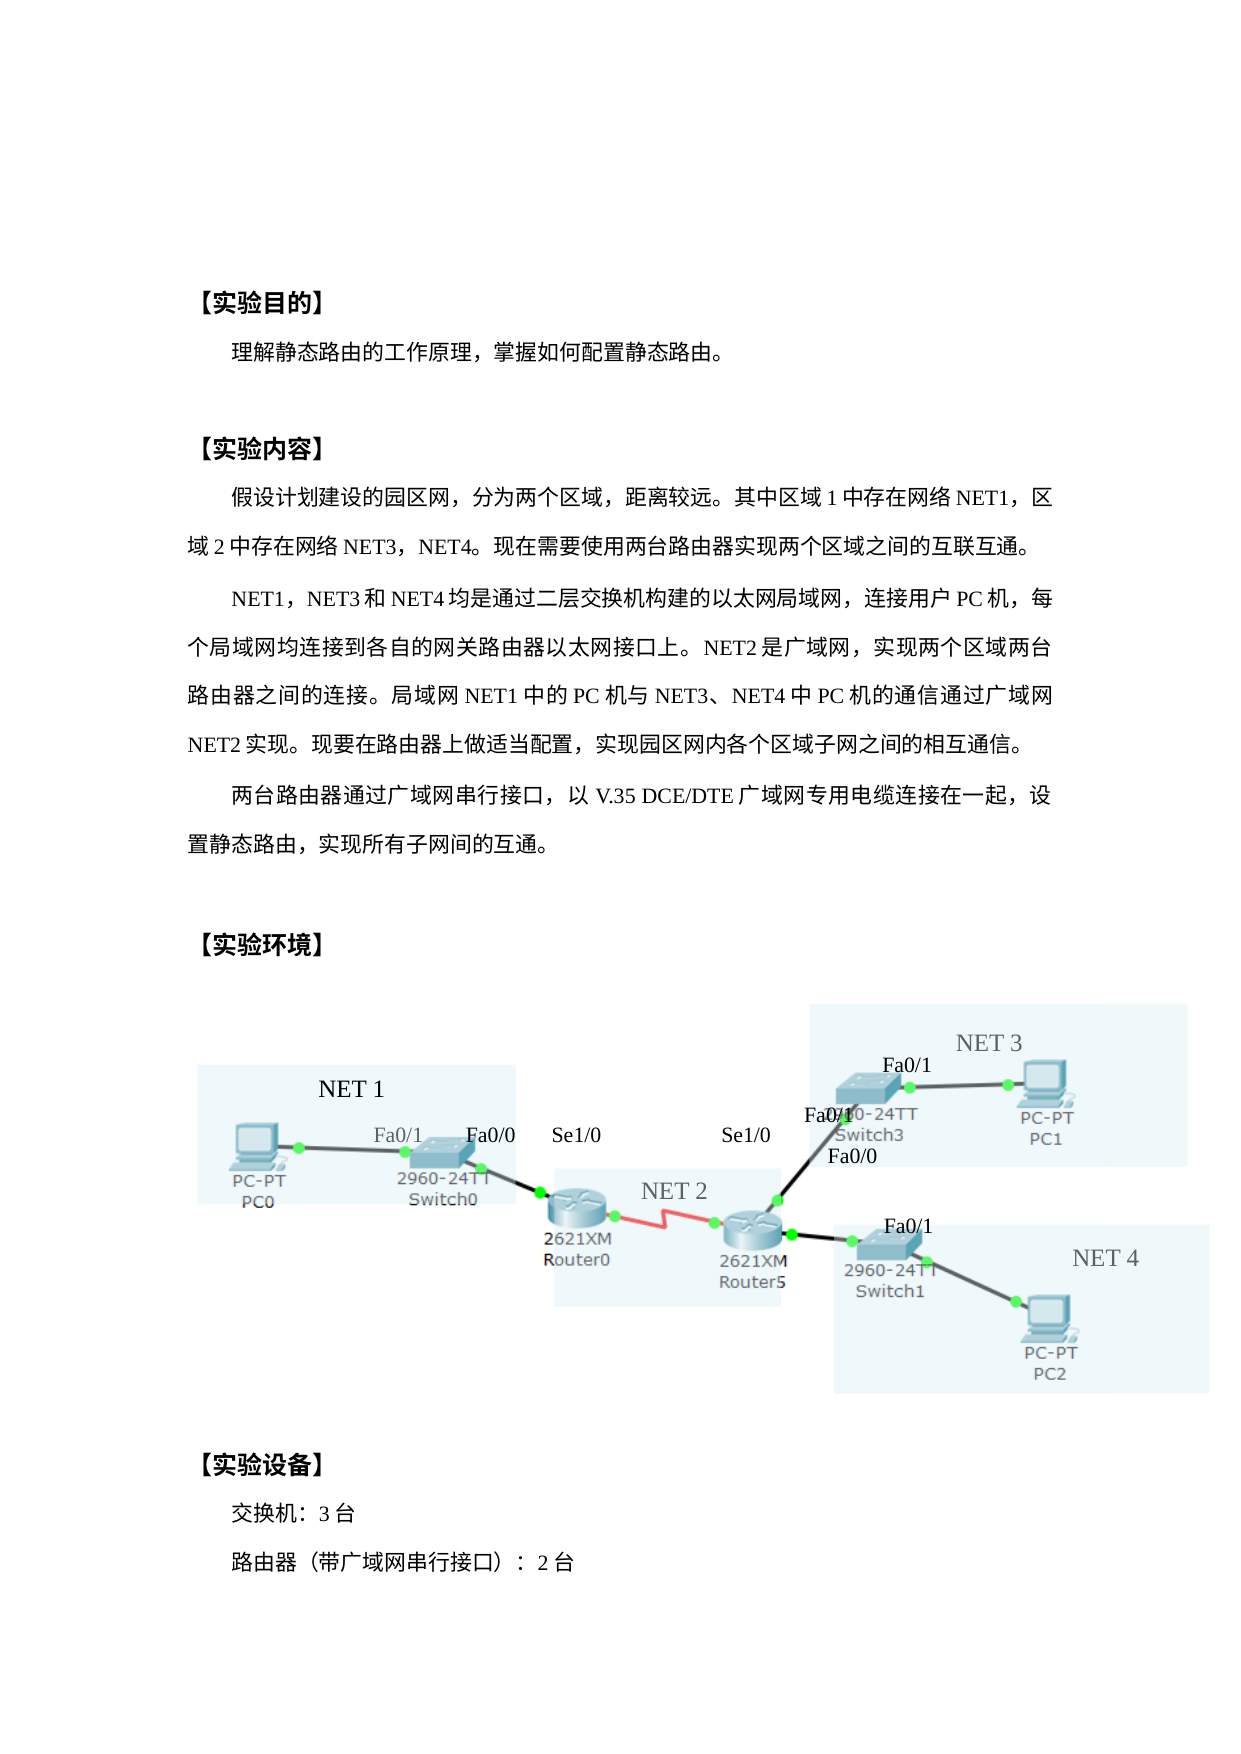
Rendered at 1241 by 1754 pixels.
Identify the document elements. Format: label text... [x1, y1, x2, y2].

text 交换机：3台 [187, 1496, 1053, 1528]
text 两台路由器通过广域网串行接口，以V.35 DCE/DTE广域网专用电缆连接在一起，设置静态路由，实现所有子网间的互通。 [187, 778, 1053, 859]
picture [187, 977, 1110, 1397]
text 【实验设备】 [187, 1431, 1053, 1496]
text 假设计划建设的园区网，分为两个区域，距离较远。其中区域1中存在网络NET1，区域2中存在网络NET3，NET4。现在需要使用两台路由器实现两个区域之间的互联互通。 [187, 480, 1053, 561]
text 【实验目的】 [187, 269, 1053, 334]
text 为Router0添加连接到Router1的两个远程局域网NET3和NET4的静态路由 [809, 1003, 1110, 1167]
text NET1，NET3和NET4均是通过二层交换机构建的以太网局域网，连接用户PC机，每个局域网均连接到各自的网关路由器以太网接口上。NET2是广域网，实现两个区域两台路由器之间的连接。局域网NET1中的PC机与NET3、NET4中PC机的通信通过广域网NET2实现。现要在路由器上做适当配置，实现园区网内各个区域子网之间的相互通信。 [187, 580, 1053, 759]
text 【实验内容】 [187, 415, 1053, 480]
text 为Router0添加连接到Router1的两个远程局域网NET3和NET4的静态路由 [833, 1224, 1110, 1394]
text 为Router0添加连接到Router1的两个远程局域网NET3和NET4的静态路由 [197, 1064, 516, 1204]
text 为Router0添加连接到Router1的两个远程局域网NET3和NET4的静态路由 [554, 1168, 781, 1307]
text 理解静态路由的工作原理，掌握如何配置静态路由。 [187, 334, 1053, 367]
text 【实验环境】 [187, 911, 1053, 976]
text 路由器（带广域网串行接口）：2台 [187, 1544, 1053, 1577]
